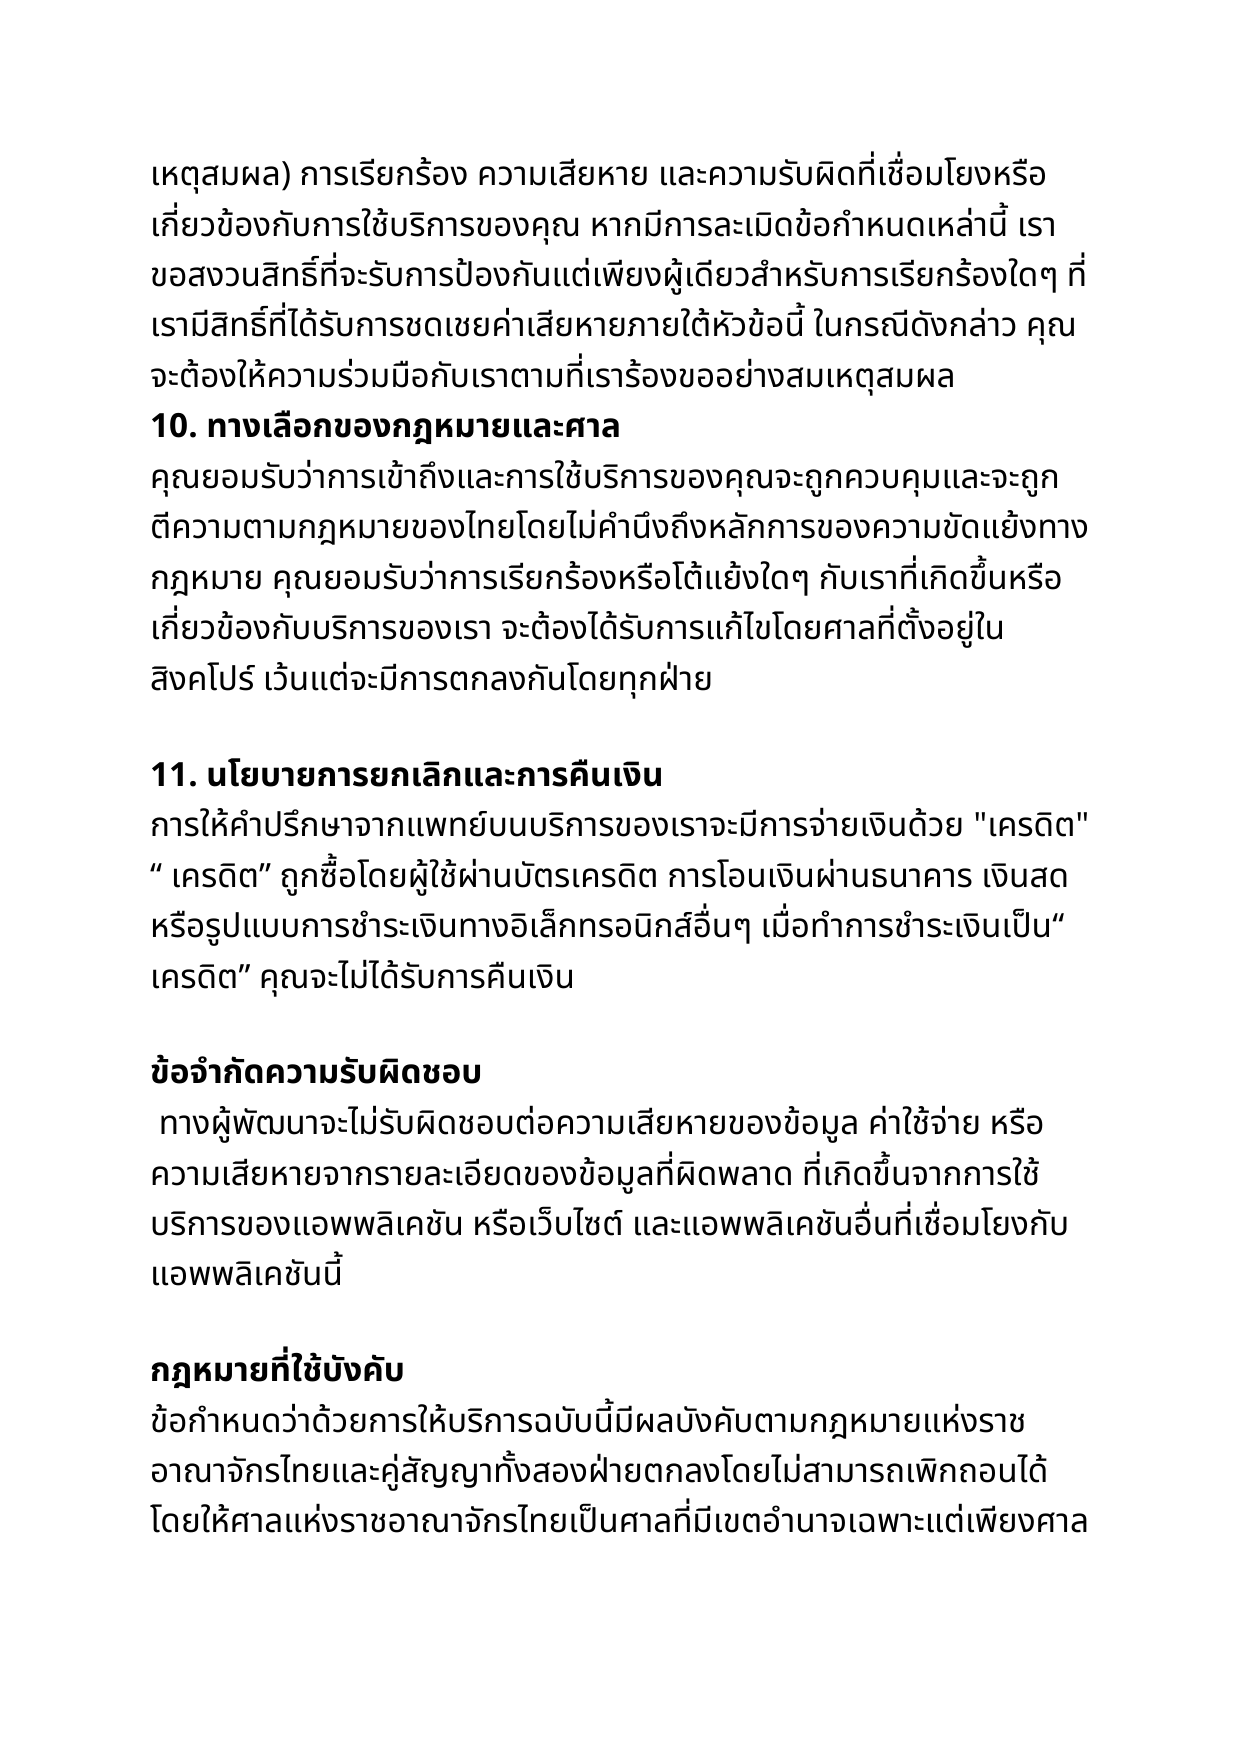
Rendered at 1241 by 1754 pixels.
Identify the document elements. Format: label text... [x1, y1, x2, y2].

text คุณยอมรับว่าการเข้าถึงและการใช้บริการของคุณจะถูกควบคุมและจะถูกตีความตามกฎหมายของไทยโดยไม่คำนึงถึงหลักการของความขัดแย้งทางกฎหมาย คุณยอมรับว่าการเรียกร้องหรือโต้แย้งใดๆ กับเราที่เกิดขึ้นหรือเกี่ยวข้องกับบริการของเรา จะต้องได้รับการแก้ไขโดยศาลที่ตั้งอยู่ในสิงคโปร์ เว้นแต่จะมีการตกลงกันโดยทุกฝ่าย [150, 453, 1090, 705]
text ข้อจำกัดความรับผิดชอบ ทางผู้พัฒนาจะไม่รับผิดชอบต่อความเสียหายของข้อมูล ค่าใช้จ่าย หรือความเสียหายจากรายละเอียดของข้อมูลที่ผิดพลาด ที่เกิดขึ้นจากการใช้บริการของแอพพลิเคชัน หรือเว็บไซต์ และแอพพลิเคชันอื่นที่เชื่อมโยงกับแอพพลิเคชันนี้ [150, 1048, 1090, 1301]
text 11. นโยบายการยกเลิกและการคืนเงิน [150, 750, 1090, 801]
text กฎหมายที่ใช้บังคับ [150, 1346, 1090, 1397]
text 10. ทางเลือกของกฎหมายและศาล [150, 402, 1090, 453]
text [150, 1397, 1090, 1548]
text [150, 150, 1090, 402]
text การให้คำปรึกษาจากแพทย์บนบริการของเราจะมีการจ่ายเงินด้วย "เครดิต" “ เครดิต” ถูกซื้อโดยผู้ใช้ผ่านบัตรเครดิต การโอนเงินผ่านธนาคาร เงินสด หรือรูปแบบการชำระเงินทางอิเล็กทรอนิกส์อื่นๆ เมื่อทำการชำระเงินเป็น“ เครดิต” คุณจะไม่ได้รับการคืนเงิน [150, 801, 1090, 1003]
